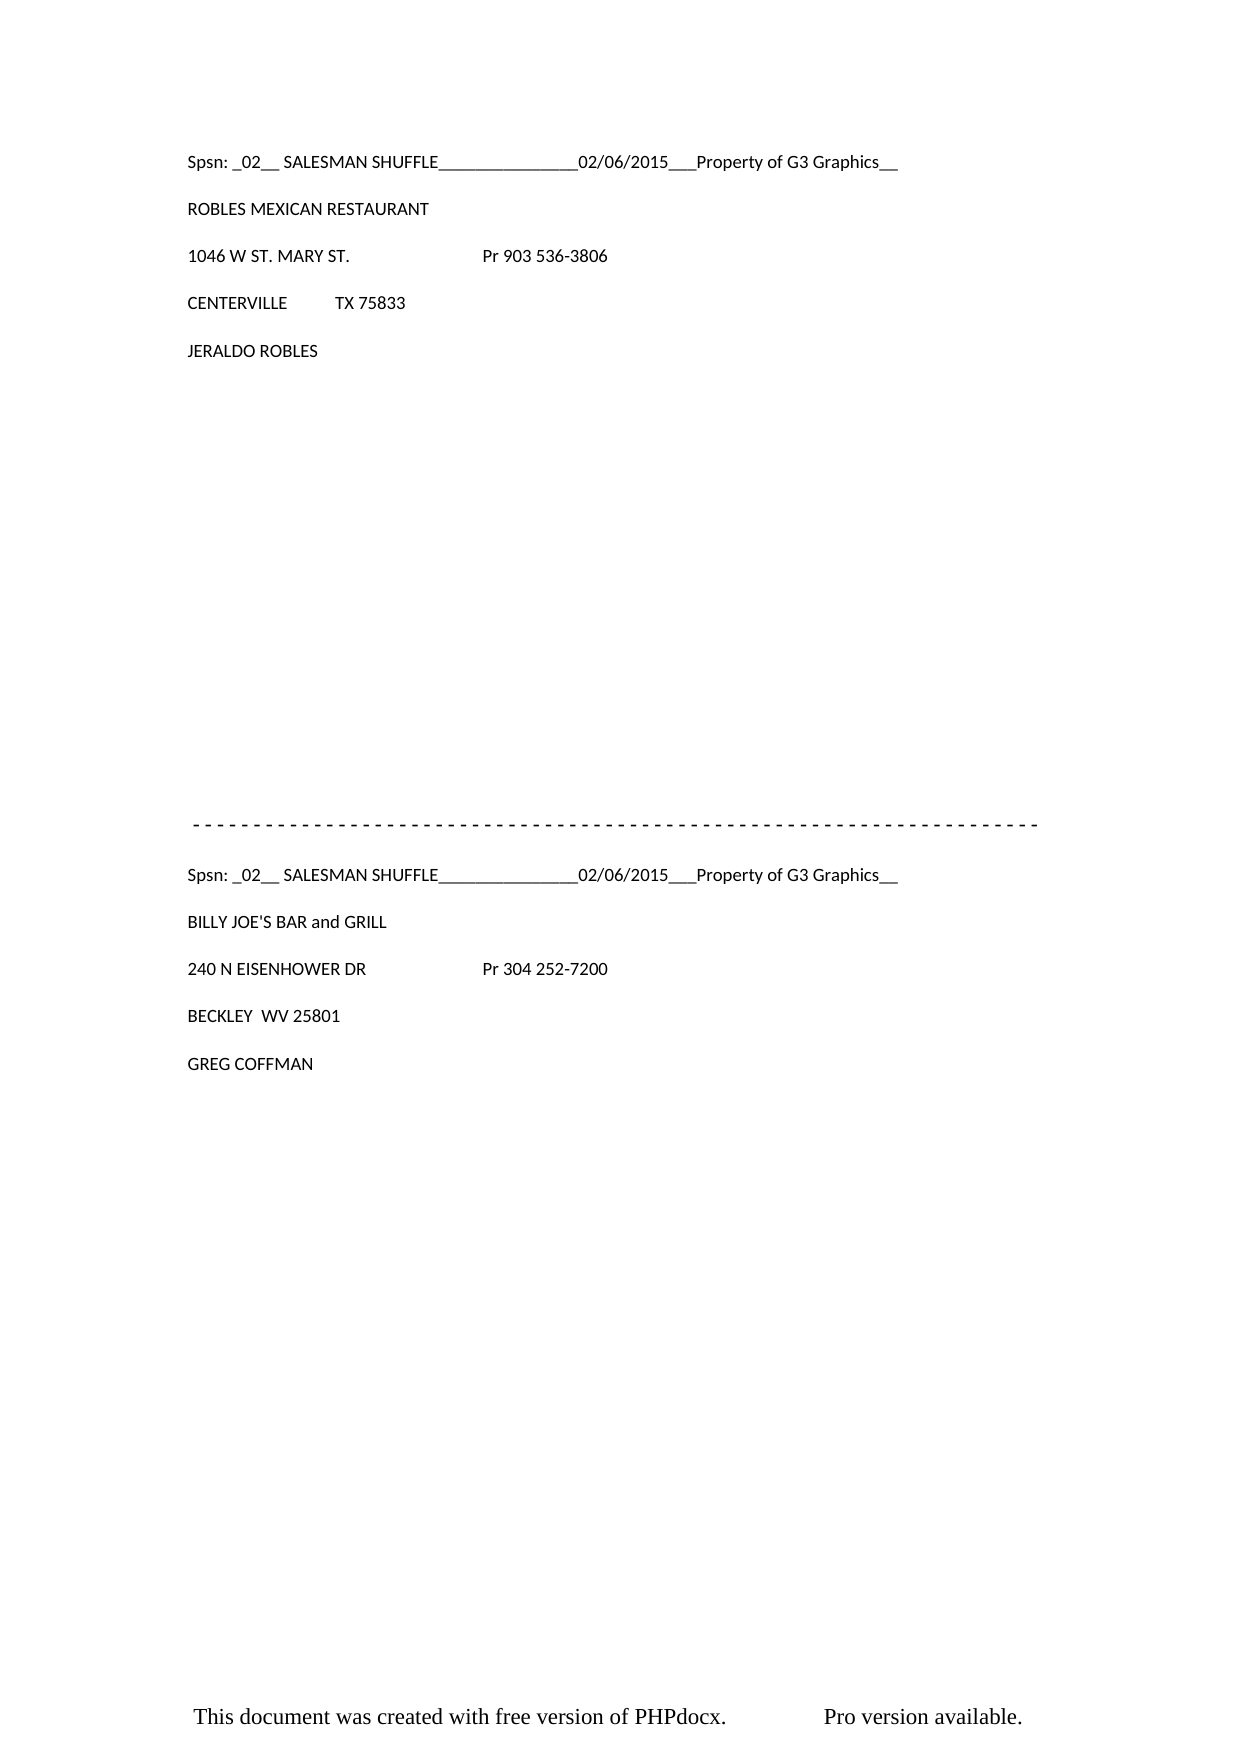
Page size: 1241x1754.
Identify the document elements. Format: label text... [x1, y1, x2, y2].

text ROBLES MEXICAN RESTAURANT [187, 197, 1053, 220]
text 240 N EISENHOWER DR Pr 304 252-7200 [187, 957, 1053, 980]
text 1046 W ST. MARY ST. Pr 903 536-3806 [187, 244, 1053, 267]
text GREG COFFMAN [187, 1052, 1053, 1075]
text Spsn: _02__ SALESMAN SHUFFLE_______________02/06/2015___Property of G3 Graphics__ [187, 863, 1053, 886]
text BILLY JOE'S BAR and GRILL [187, 910, 1053, 933]
text CENTERVILLE TX 75833 [187, 292, 1053, 314]
text BECKLEY WV 25801 [187, 1005, 1053, 1028]
text Spsn: _02__ SALESMAN SHUFFLE_______________02/06/2015___Property of G3 Graphics__ [187, 150, 1053, 173]
text JERALDO ROBLES [187, 339, 1053, 362]
text - - - - - - - - - - - - - - - - - - - - - - - - - - - - - - - - - - - - - - - - - - - - - - - - - - - - - - - - - - - - - - - - - - - - - - [187, 810, 1053, 838]
